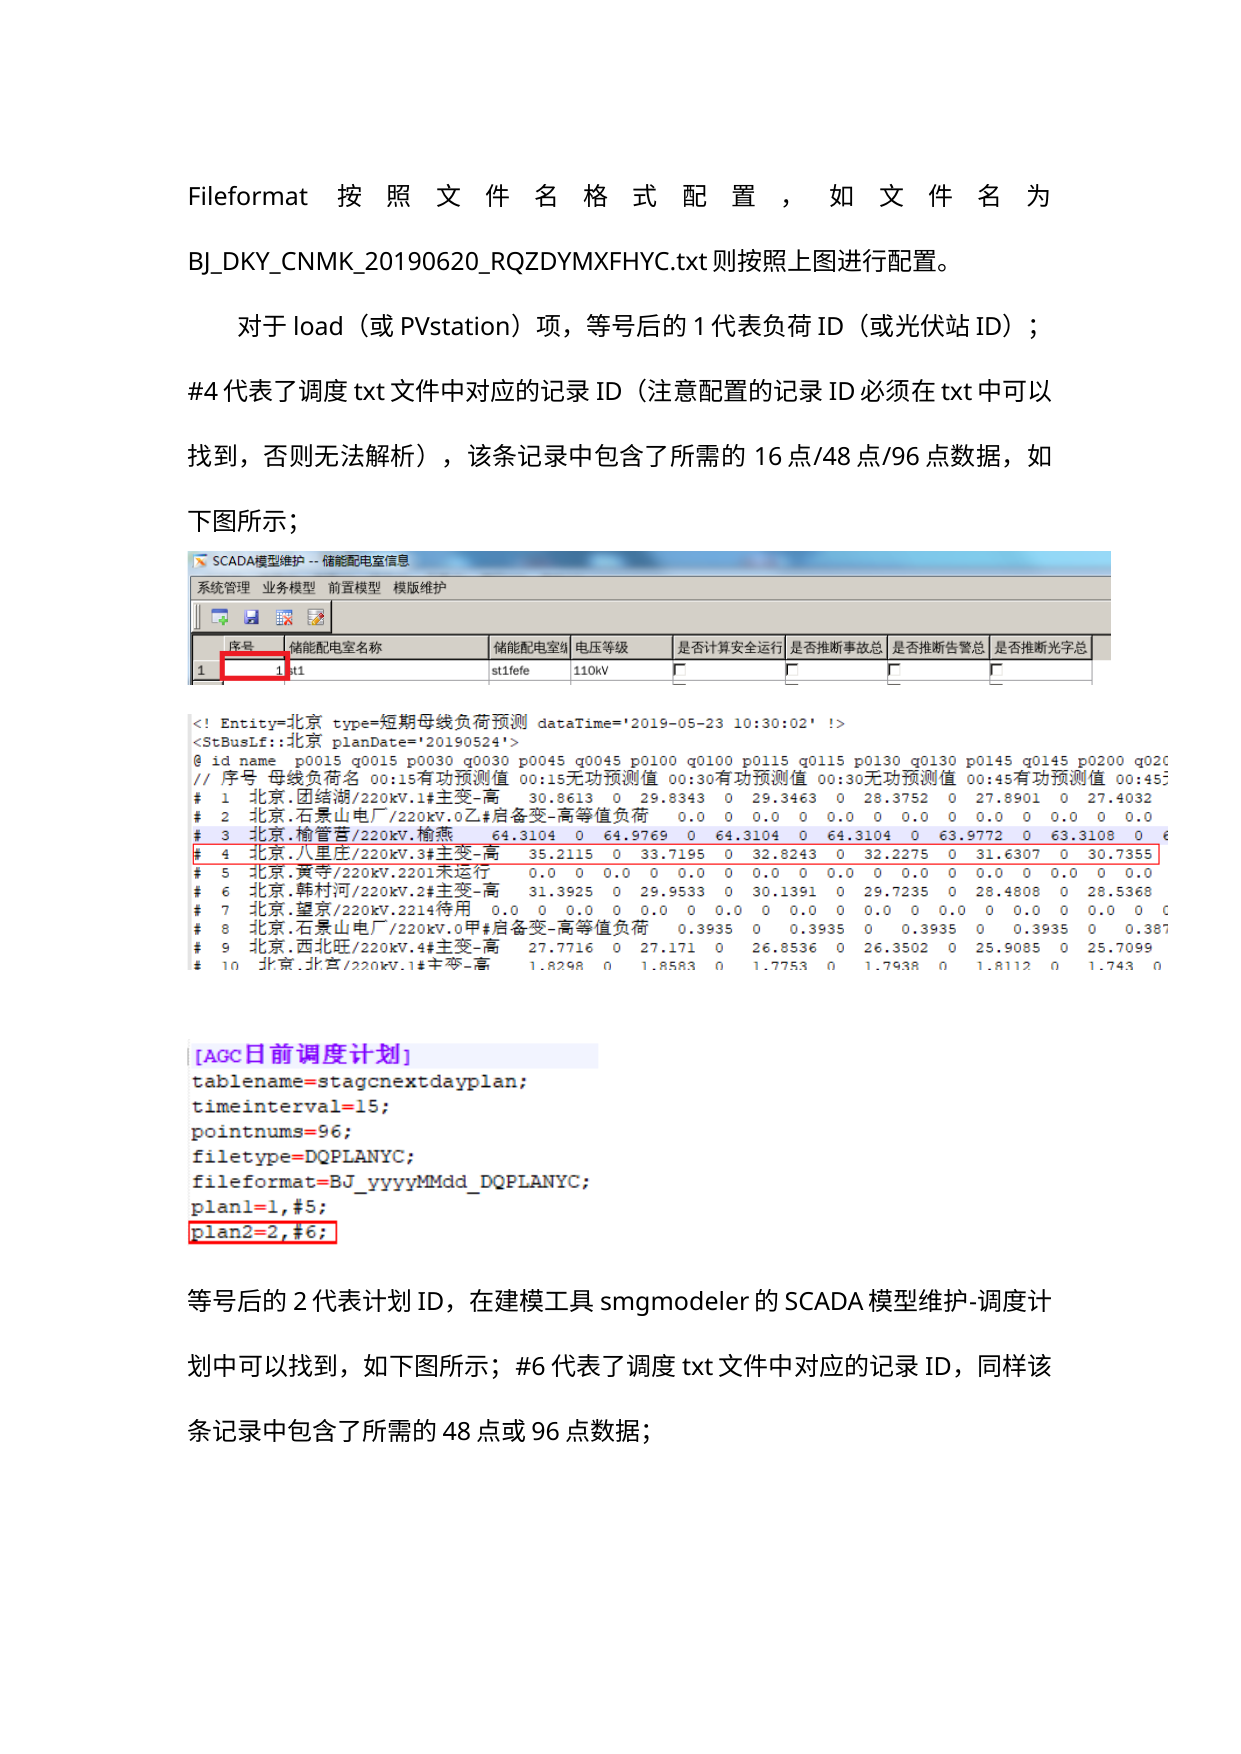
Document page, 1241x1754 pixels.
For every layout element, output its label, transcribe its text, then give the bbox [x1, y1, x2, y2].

picture [187, 714, 1168, 970]
text 对于load（或PVstation）项，等号后的1代表负荷ID（或光伏站ID）；#4代表了调度txt文件中对应的记录ID（注意配置的记录ID必须在txt中可以找到，否则无法解析），该条记录中包含了所需的16点/48点/96点数据，如下图所示； [187, 292, 1053, 551]
picture [187, 551, 1111, 685]
picture [187, 1039, 599, 1246]
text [187, 162, 1053, 292]
text 等号后的2代表计划ID，在建模工具smgmodeler的SCADA模型维护-调度计划中可以找到，如下图所示；#6代表了调度txt文件中对应的记录ID，同样该条记录中包含了所需的48点或96点数据； [187, 1267, 1053, 1462]
